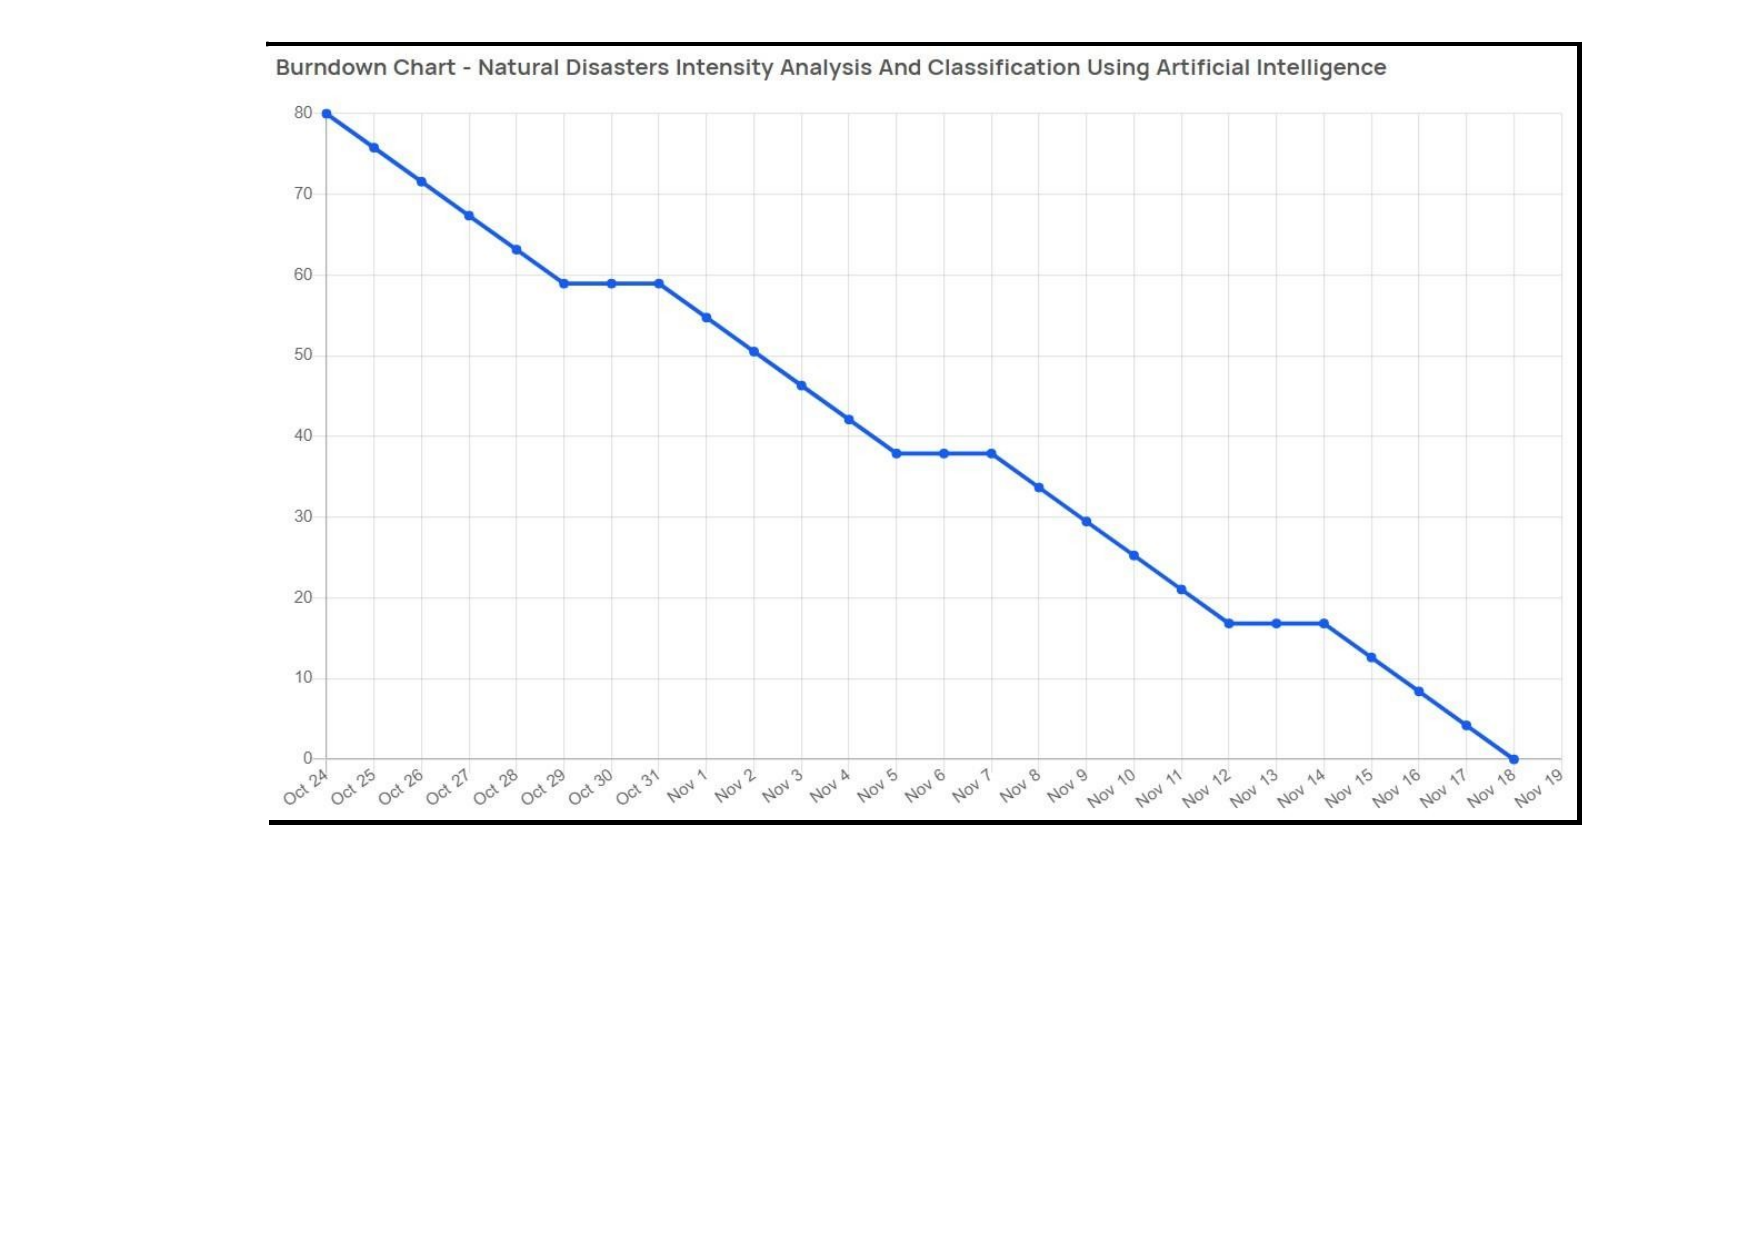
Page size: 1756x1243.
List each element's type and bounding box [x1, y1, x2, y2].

picture [270, 46, 1568, 817]
